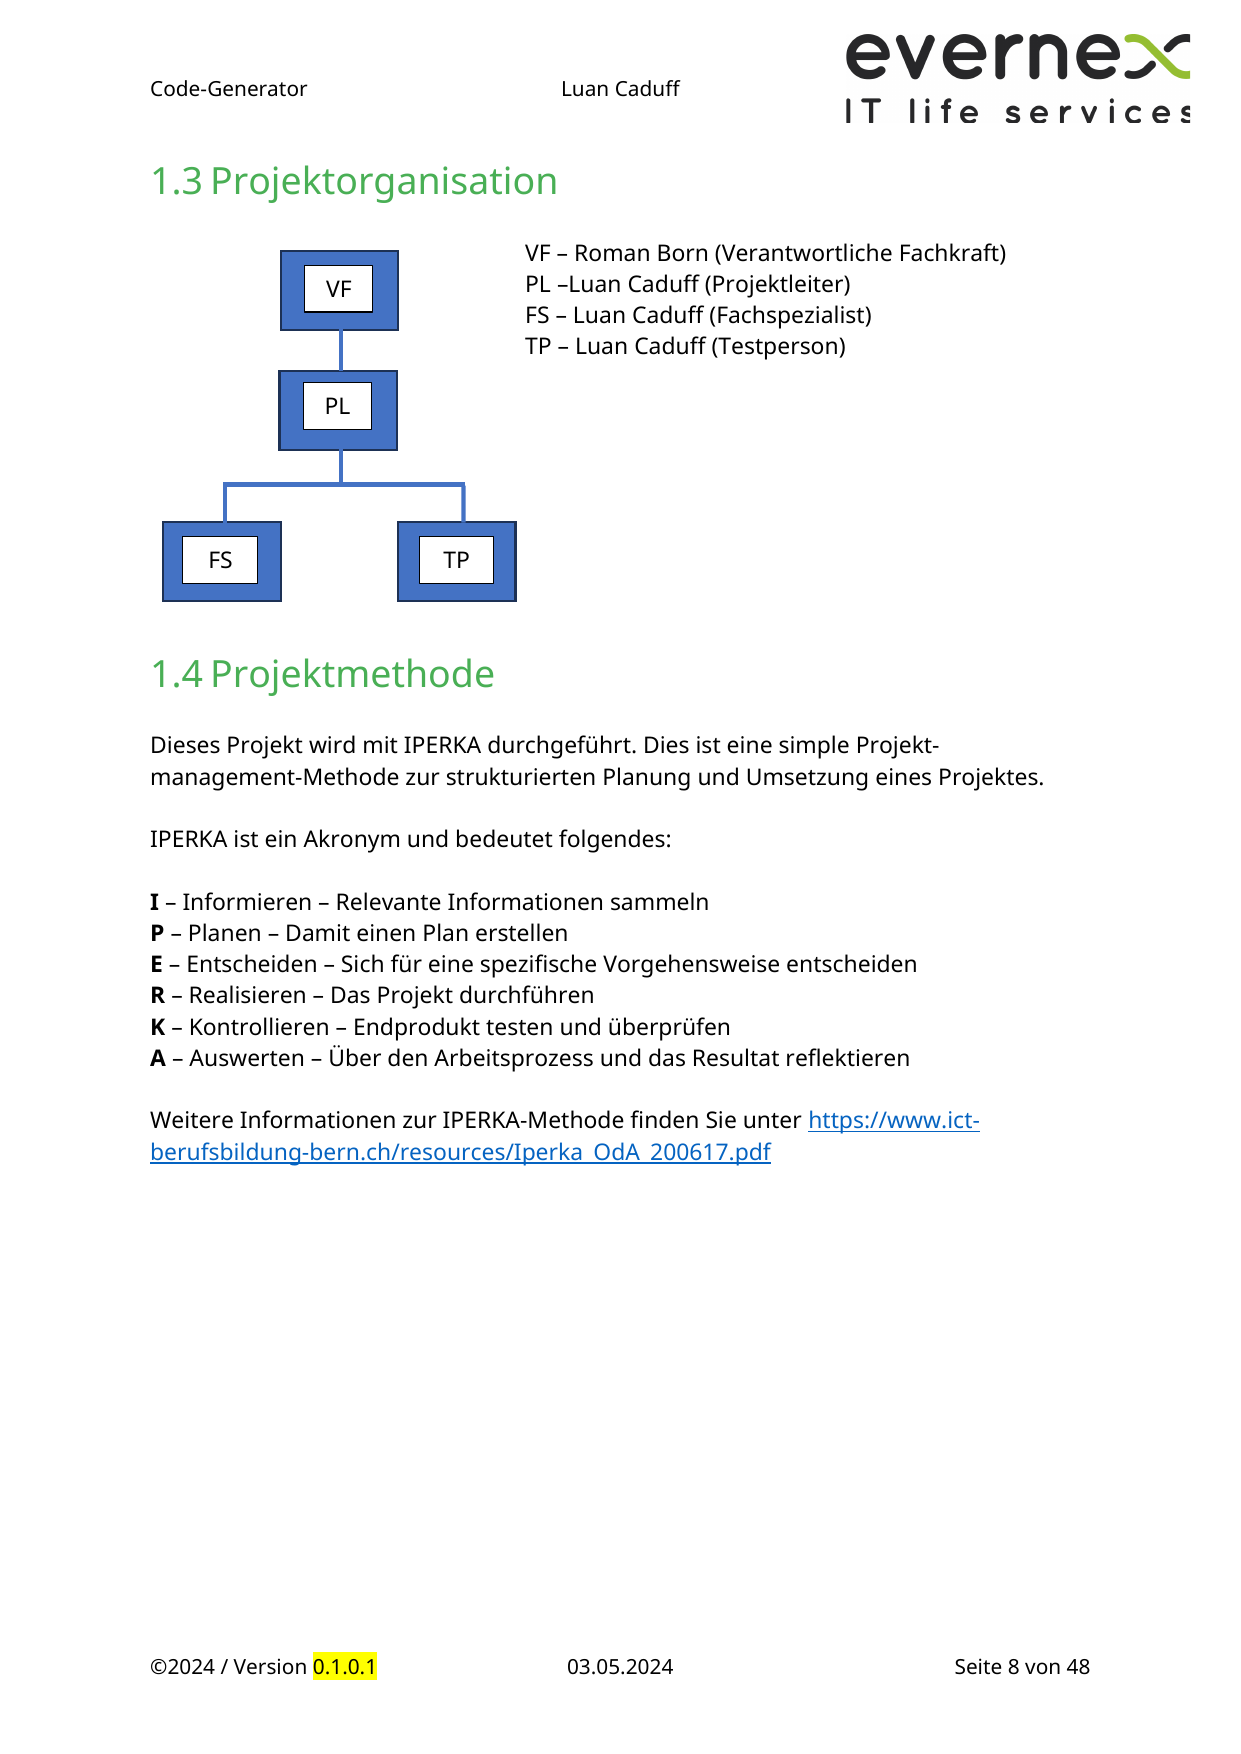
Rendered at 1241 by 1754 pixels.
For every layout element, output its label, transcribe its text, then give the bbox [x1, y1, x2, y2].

text K – Kontrollieren – Endprodukt testen und überprüfen [150, 1010, 1090, 1042]
text I – Informieren – Relevante Informationen sammeln [150, 885, 1090, 917]
text P – Planen – Damit einen Plan erstellen [150, 917, 1090, 948]
text Dieses Projekt wird mit IPERKA durchgeführt. Dies ist eine simple Projekt-management-Methode zur strukturierten Planung und Umsetzung eines Projektes. [150, 729, 1090, 792]
text IPERKA ist ein Akronym und bedeutet folgendes: [150, 823, 1090, 854]
text VF – Roman Born (Verantwortliche Fachkraft) [525, 236, 1090, 268]
text TP – Luan Caduff (Testperson) [450, 330, 1090, 361]
text R – Realisieren – Das Projekt durchführen [150, 979, 1090, 1010]
text PL –Luan Caduff (Projektleiter) [450, 268, 1090, 299]
text A – Auswerten – Über den Arbeitsprozess und das Resultat reflektieren [150, 1042, 1090, 1073]
text E – Entscheiden – Sich für eine spezifische Vorgehensweise entscheiden [150, 948, 1090, 979]
text Weitere Informationen zur IPERKA-Methode finden Sie unter https://www.ict-berufsbildung-bern.ch/resources/Iperka_OdA_200617.pdf [150, 1104, 1090, 1167]
text FS – Luan Caduff (Fachspezialist) [450, 299, 1090, 330]
subtitle Projektorganisation [150, 154, 1090, 205]
subtitle Projektmethode [150, 647, 1090, 698]
picture [846, 34, 1191, 123]
